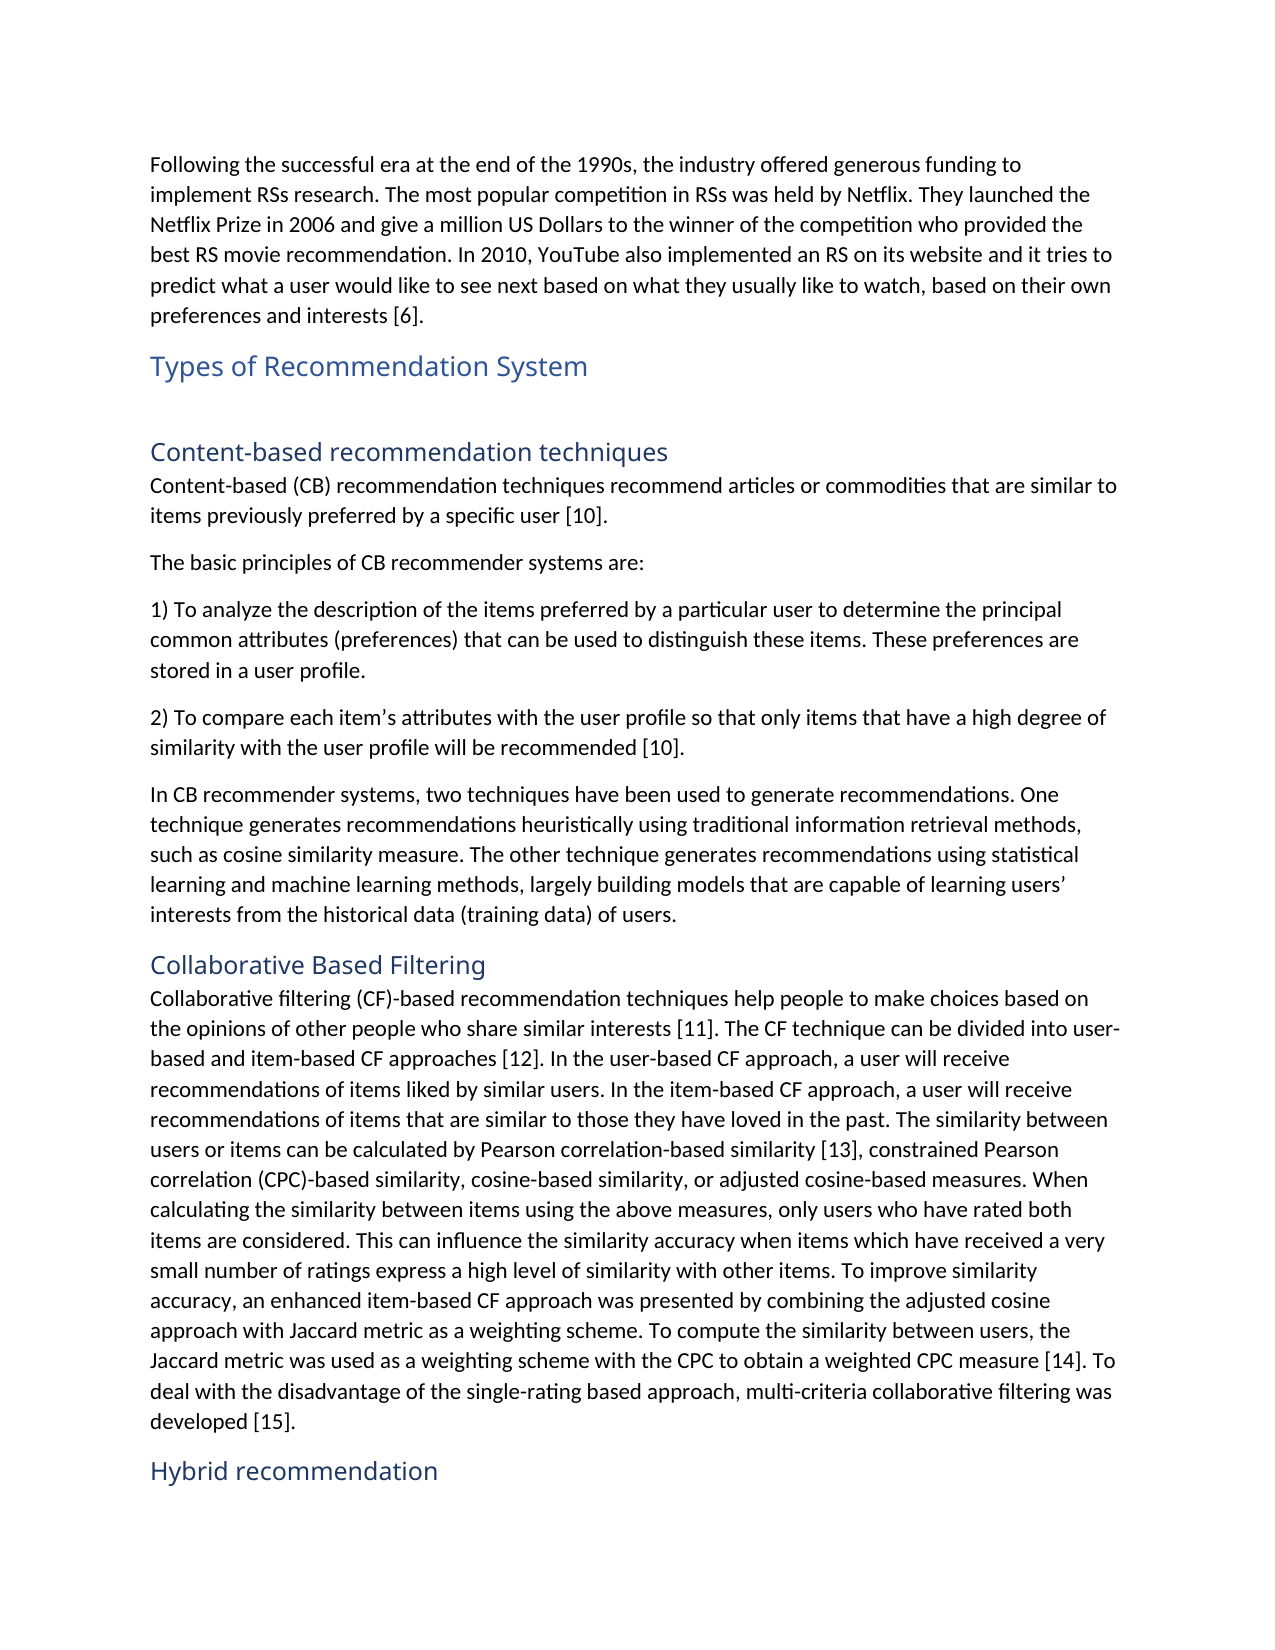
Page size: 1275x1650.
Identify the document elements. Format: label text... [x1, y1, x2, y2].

text Content-based (CB) recommendation techniques recommend articles or commodities that are similar to items previously preferred by a specific user [10]. [150, 471, 1125, 529]
subtitle Content-based recommendation techniques [150, 434, 1125, 469]
text 2) To compare each item’s attributes with the user profile so that only items that have a high degree of similarity with the user profile will be recommended [10]. [150, 703, 1125, 761]
text Collaborative filtering (CF)-based recommendation techniques help people to make choices based on the opinions of other people who share similar interests [11]. The CF technique can be divided into user-based and item-based CF approaches [12]. In the user-based CF approach, a user will receive recommendations of items liked by similar users. In the item-based CF approach, a user will receive recommendations of items that are similar to those they have loved in the past. The similarity between users or items can be calculated by Pearson correlation-based similarity [13], constrained Pearson correlation (CPC)-based similarity, cosine-based similarity, or adjusted cosine-based measures. When calculating the similarity between items using the above measures, only users who have rated both items are considered. This can influence the similarity accuracy when items which have received a very small number of ratings express a high level of similarity with other items. To improve similarity accuracy, an enhanced item-based CF approach was presented by combining the adjusted cosine approach with Jaccard metric as a weighting scheme. To compute the similarity between users, the Jaccard metric was used as a weighting scheme with the CPC to obtain a weighted CPC measure [14]. To deal with the disadvantage of the single-rating based approach, multi-criteria collaborative filtering was developed [15]. [150, 984, 1125, 1435]
text In CB recommender systems, two techniques have been used to generate recommendations. One technique generates recommendations heuristically using traditional information retrieval methods, such as cosine similarity measure. The other technique generates recommendations using statistical learning and machine learning methods, largely building models that are capable of learning users’ interests from the historical data (training data) of users. [150, 780, 1125, 928]
subtitle Types of Recommendation System [150, 348, 1125, 385]
text Following the successful era at the end of the 1990s, the industry offered generous funding to implement RSs research. The most popular competition in RSs was held by Netflix. They launched the Netflix Prize in 2006 and give a million US Dollars to the winner of the competition who provided the best RS movie recommendation. In 2010, YouTube also implemented an RS on its website and it tries to predict what a user would like to see next based on what they usually like to watch, based on their own preferences and interests [6]. [150, 150, 1125, 329]
text 1) To analyze the description of the items preferred by a particular user to determine the principal common attributes (preferences) that can be used to distinguish these items. These preferences are stored in a user profile. [150, 595, 1125, 684]
subtitle Collaborative Based Filtering [150, 947, 1125, 981]
subtitle Hybrid recommendation [150, 1454, 1125, 1488]
text The basic principles of CB recommender systems are: [150, 548, 1125, 576]
